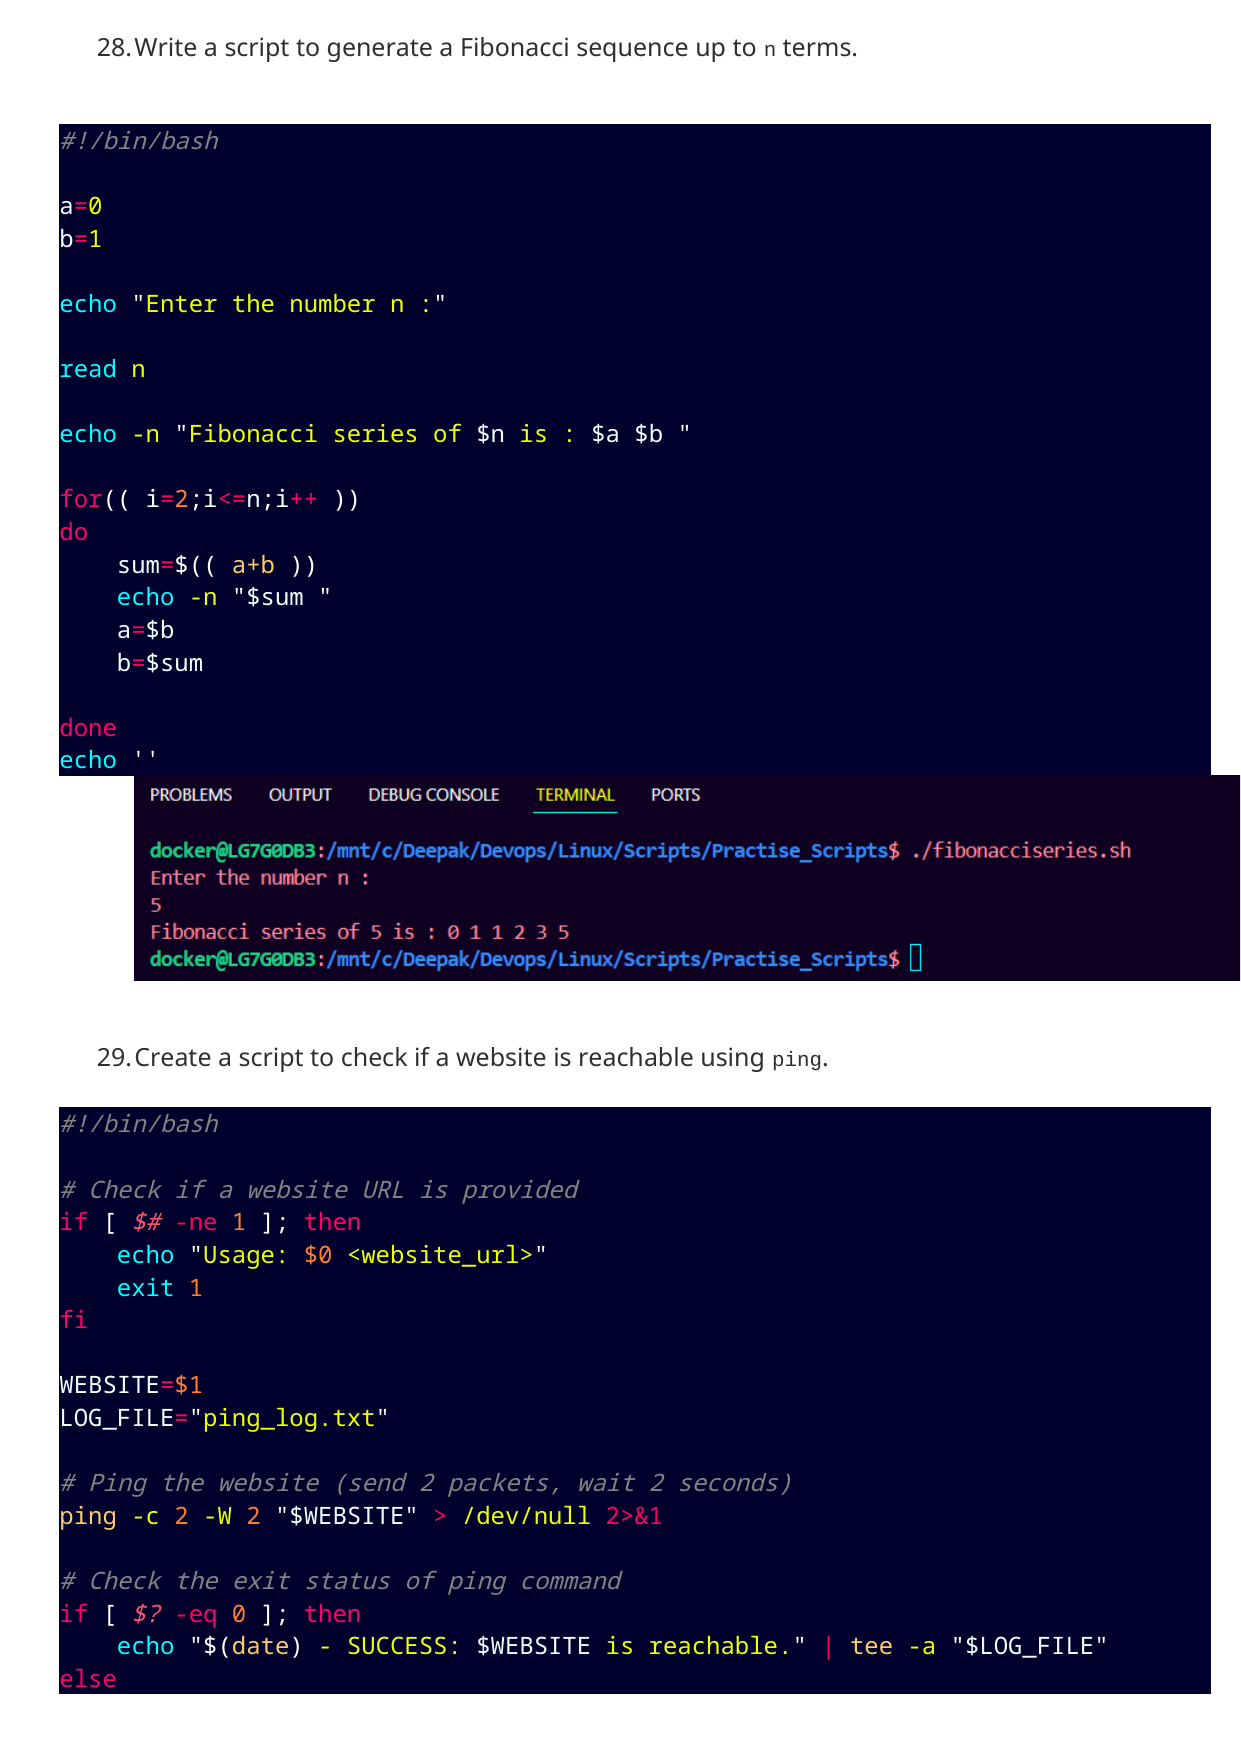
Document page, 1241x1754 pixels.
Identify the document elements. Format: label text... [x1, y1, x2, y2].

text ping -c 2 -W 2 "$WEBSITE" > /dev/null 2>&1 [59, 1498, 1211, 1531]
text WEBSITE=$1 [59, 1368, 1211, 1401]
text echo "Usage: $0 <website_url>" [59, 1238, 1211, 1270]
text LOG_FILE="ping_log.txt" [59, 1401, 1211, 1433]
picture [134, 775, 1241, 981]
text exit 1 [59, 1270, 1211, 1303]
text #!/bin/bash [59, 124, 1211, 156]
text # Check the exit status of ping command [59, 1564, 1211, 1596]
text # Check if a website URL is provided [59, 1172, 1211, 1205]
text read n [59, 352, 1211, 384]
text #!/bin/bash [59, 1107, 1211, 1140]
text echo "$(date) - SUCCESS: $WEBSITE is reachable." | tee -a "$LOG_FILE" [59, 1629, 1211, 1662]
text b=$sum [59, 645, 1211, 678]
text b=1 [59, 221, 1211, 254]
text fi [59, 1303, 1211, 1336]
text # Ping the website (send 2 packets, wait 2 seconds) [59, 1466, 1211, 1498]
list Write a script to generate a Fibonacci sequence up to n terms. [97, 29, 1211, 64]
text echo -n "$sum " [59, 580, 1211, 613]
text a=0 [59, 189, 1211, 221]
text if [ $? -eq 0 ]; then [59, 1596, 1211, 1629]
text done [59, 711, 1211, 743]
text echo '' [59, 743, 1211, 776]
text if [ $# -ne 1 ]; then [59, 1205, 1211, 1238]
text else [59, 1662, 1211, 1694]
text do [59, 515, 1211, 547]
text echo -n "Fibonacci series of $n is : $a $b " [59, 417, 1211, 450]
text sum=$(( a+b )) [59, 547, 1211, 580]
text for(( i=2;i<=n;i++ )) [59, 482, 1211, 515]
list Create a script to check if a website is reachable using ping. [97, 1039, 1211, 1073]
text echo "Enter the number n :" [59, 287, 1211, 319]
text a=$b [59, 613, 1211, 645]
